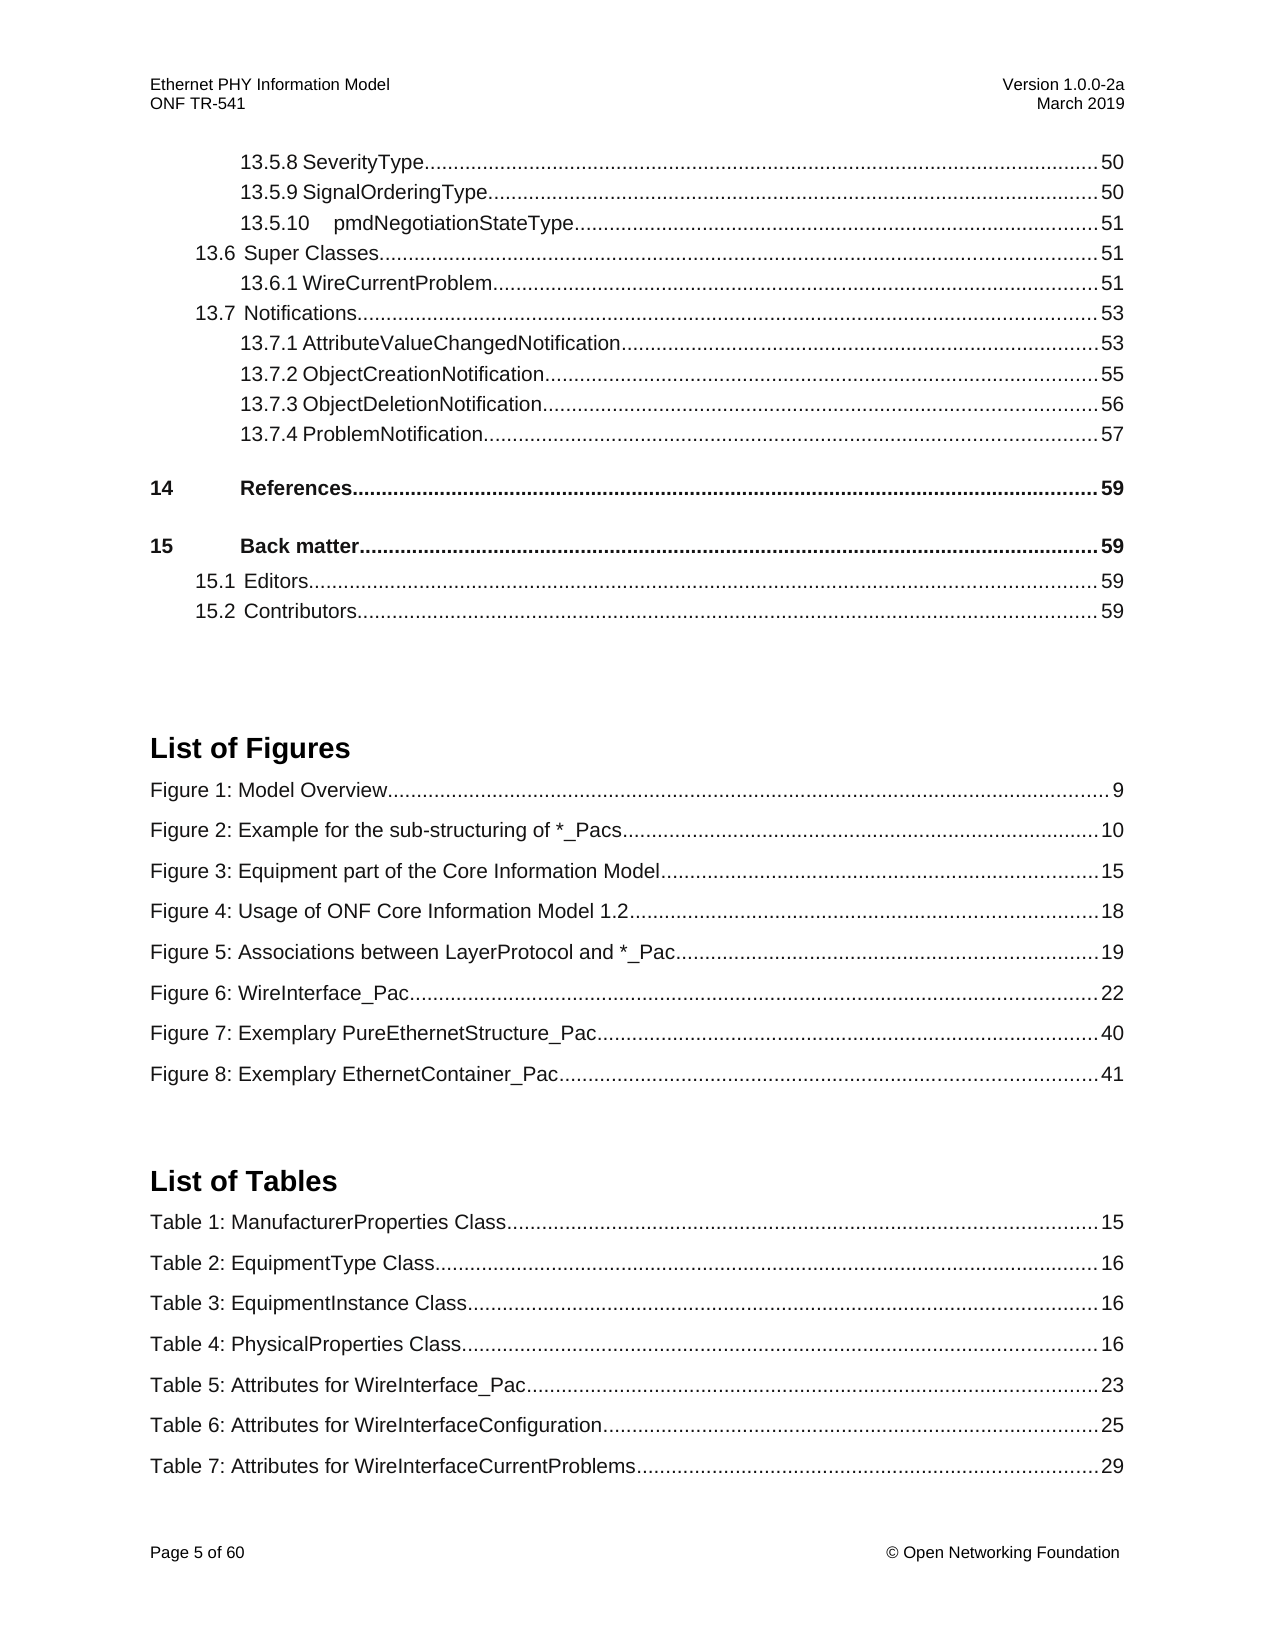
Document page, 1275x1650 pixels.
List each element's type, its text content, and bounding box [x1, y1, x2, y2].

text Figure 7: Exemplary PureEthernetStructure_Pac 40 [150, 1021, 1125, 1045]
text 13.6.1 WireCurrentProblem 51 [240, 271, 1125, 295]
text 13.6 Super Classes 51 [195, 241, 1125, 264]
text 13.5.10 pmdNegotiationStateType 51 [240, 210, 1125, 234]
text Table 1: ManufacturerProperties Class 15 [150, 1210, 1125, 1234]
text Figure 8: Exemplary EthernetContainer_Pac 41 [150, 1062, 1125, 1086]
text Figure 6: WireInterface_Pac 22 [150, 981, 1125, 1004]
subtitle List of Tables [150, 1164, 1125, 1197]
text 15.2 Contributors 59 [195, 599, 1125, 623]
text 13.5.8 SeverityType 50 [240, 150, 1125, 174]
text 15.1 Editors 59 [195, 569, 1125, 593]
text Table 2: EquipmentType Class 16 [150, 1251, 1125, 1274]
text 13.5.9 SignalOrderingType 50 [240, 180, 1125, 204]
text 13.7.1 AttributeValueChangedNotification 53 [240, 331, 1125, 355]
text Table 7: Attributes for WireInterfaceCurrentProblems 29 [150, 1454, 1125, 1478]
text Figure 1: Model Overview 9 [150, 777, 1125, 801]
text Figure 3: Equipment part of the Core Information Model 15 [150, 859, 1125, 883]
text Figure 5: Associations between LayerProtocol and *_Pac 19 [150, 940, 1125, 964]
text 15 Back matter 59 [150, 517, 1125, 562]
text 14 References 59 [150, 458, 1125, 504]
text 13.7.2 ObjectCreationNotification 55 [240, 361, 1125, 385]
text 13.7.4 ProblemNotification 57 [240, 422, 1125, 446]
text Table 5: Attributes for WireInterface_Pac 23 [150, 1372, 1125, 1396]
text Table 6: Attributes for WireInterfaceConfiguration 25 [150, 1413, 1125, 1437]
text Table 4: PhysicalProperties Class 16 [150, 1332, 1125, 1356]
text Figure 2: Example for the sub-structuring of *_Pacs 10 [150, 818, 1125, 842]
text Table 3: EquipmentInstance Class 16 [150, 1291, 1125, 1315]
text 13.7.3 ObjectDeletionNotification 56 [240, 392, 1125, 416]
subtitle List of Figures [150, 731, 1125, 765]
text 13.7 Notifications 53 [195, 301, 1125, 325]
text Figure 4: Usage of ONF Core Information Model 1.2 18 [150, 899, 1125, 923]
